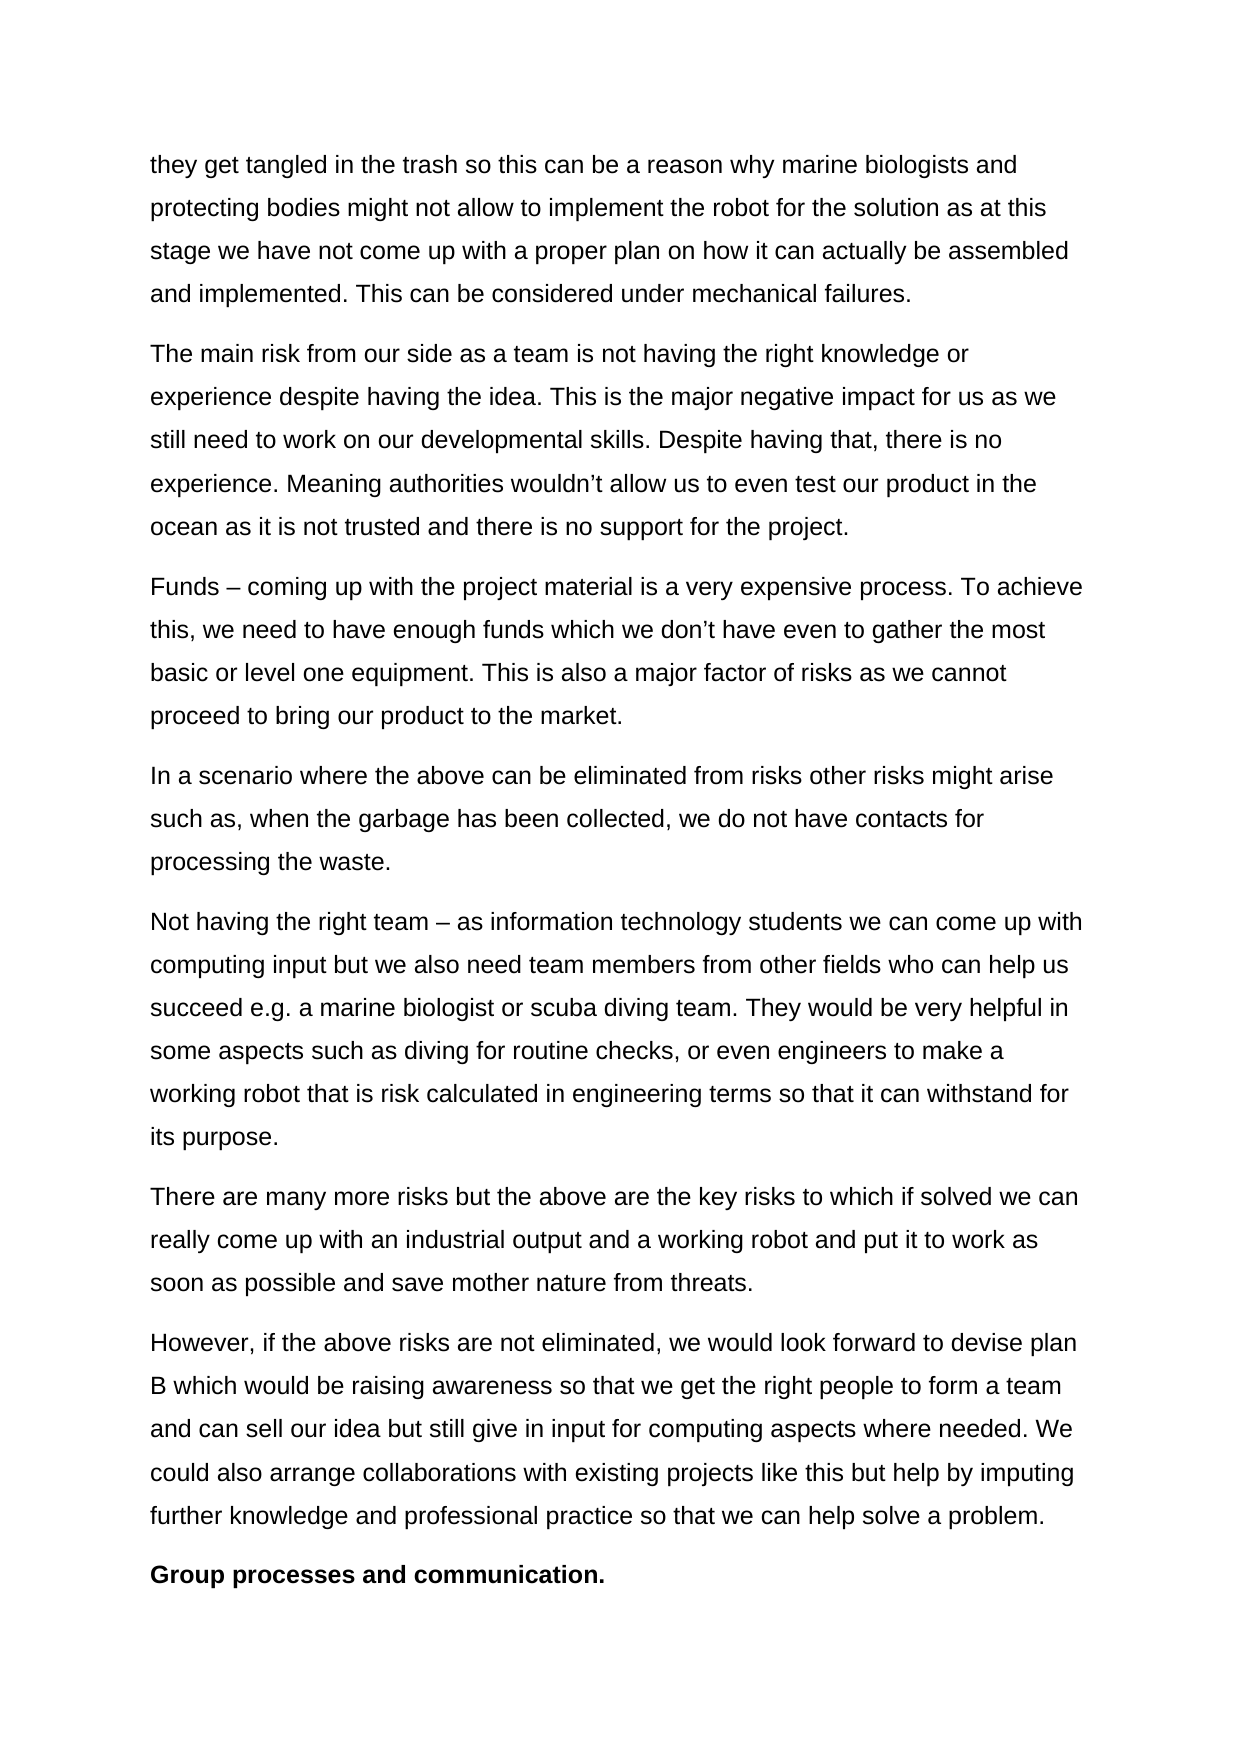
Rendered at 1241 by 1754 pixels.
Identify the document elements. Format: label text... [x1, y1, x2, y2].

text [150, 150, 1090, 308]
text However, if the above risks are not eliminated, we would look forward to devise plan B which would be raising awareness so that we get the right people to form a team and can sell our idea but still give in input for computing aspects where needed. We could also arrange collaborations with existing projects like this but help by imputing further knowledge and professional practice so that we can help solve a problem. [150, 1328, 1090, 1529]
text In a scenario where the above can be eliminated from risks other risks might arise such as, when the garbage has been collected, we do not have contacts for processing the waste. [150, 761, 1090, 876]
text There are many more risks but the above are the key risks to which if solved we can really come up with an industrial output and a working robot and put it to work as soon as possible and save mother nature from threats. [150, 1182, 1090, 1297]
text Group processes and communication. [150, 1560, 1090, 1589]
text Funds – coming up with the project material is a very expensive process. To achieve this, we need to have enough funds which we don’t have even to gather the most basic or level one equipment. This is also a major factor of risks as we cannot proceed to bring our product to the market. [150, 571, 1090, 729]
text The main risk from our side as a team is not having the right knowledge or experience despite having the idea. This is the major negative impact for us as we still need to work on our developmental skills. Despite having that, there is no experience. Meaning authorities wouldn’t allow us to even test our product in the ocean as it is not trusted and there is no support for the project. [150, 339, 1090, 540]
text Not having the right team – as information technology students we can come up with computing input but we also need team members from other fields who can help us succeed e.g. a marine biologist or scuba diving team. They would be very helpful in some aspects such as diving for routine checks, or even engineers to make a working robot that is risk calculated in engineering terms so that it can withstand for its purpose. [150, 907, 1090, 1151]
